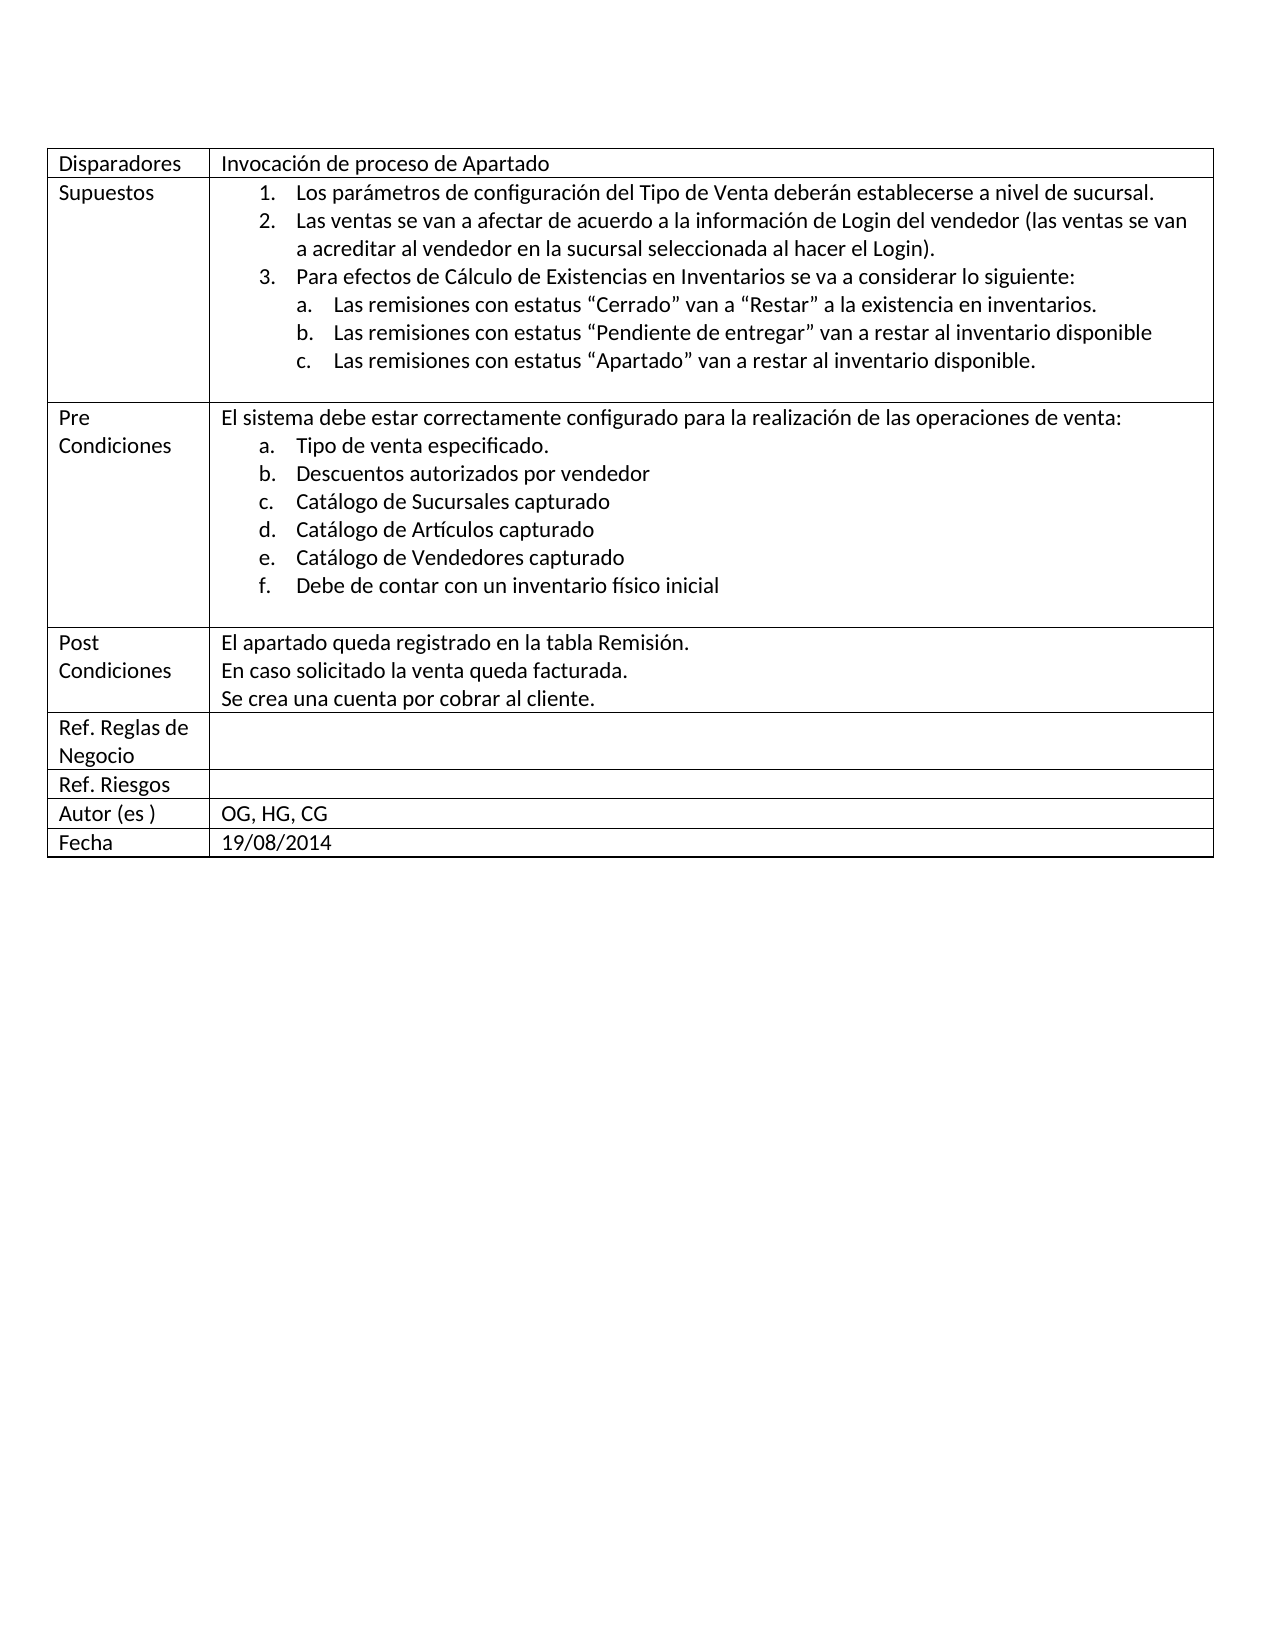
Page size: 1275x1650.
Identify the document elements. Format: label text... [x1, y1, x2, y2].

table_cell Disparadores [48, 149, 209, 177]
table_cell Autor (es ) [48, 799, 209, 827]
table_cell 19/08/2014 [210, 829, 1213, 856]
table_cell OG, HG, CG [210, 799, 1213, 827]
table_cell Ref. Riesgos [48, 770, 209, 798]
table_cell Ref. Reglas de Negocio [48, 713, 209, 769]
table_cell El apartado queda registrado en la tabla Remisión. En caso solicitado la venta queda facturada. Se crea una cuenta por cobrar al cliente. [210, 628, 1213, 712]
table_cell Post Condiciones [48, 628, 209, 712]
table_cell Invocación de proceso de Apartado [210, 149, 1213, 177]
table_cell Supuestos [48, 178, 209, 402]
table_cell [210, 770, 1213, 798]
table_cell Los parámetros de configuración del Tipo de Venta deberán establecerse a nivel de sucursal. Las ventas se van a afectar de acuerdo a la información de Login del vendedor (las ventas se van a acreditar al vendedor en la sucursal seleccionada al hacer el Login). Para efectos de Cálculo de Existencias en Inventarios se va a considerar lo siguiente: Las remisiones con estatus “Cerrado” van a “Restar” a la existencia en inventarios. Las remisiones con estatus “Pendiente de entregar” van a restar al inventario disponible Las remisiones con estatus “Apartado” van a restar al inventario disponible. [210, 178, 1213, 402]
table_cell [210, 713, 1213, 769]
table_cell Fecha [48, 829, 209, 856]
table_cell El sistema debe estar correctamente configurado para la realización de las operaciones de venta: Tipo de venta especificado. Descuentos autorizados por vendedor Catálogo de Sucursales capturado Catálogo de Artículos capturado Catálogo de Vendedores capturado Debe de contar con un inventario físico inicial [210, 403, 1213, 627]
table_cell Pre Condiciones [48, 403, 209, 627]
